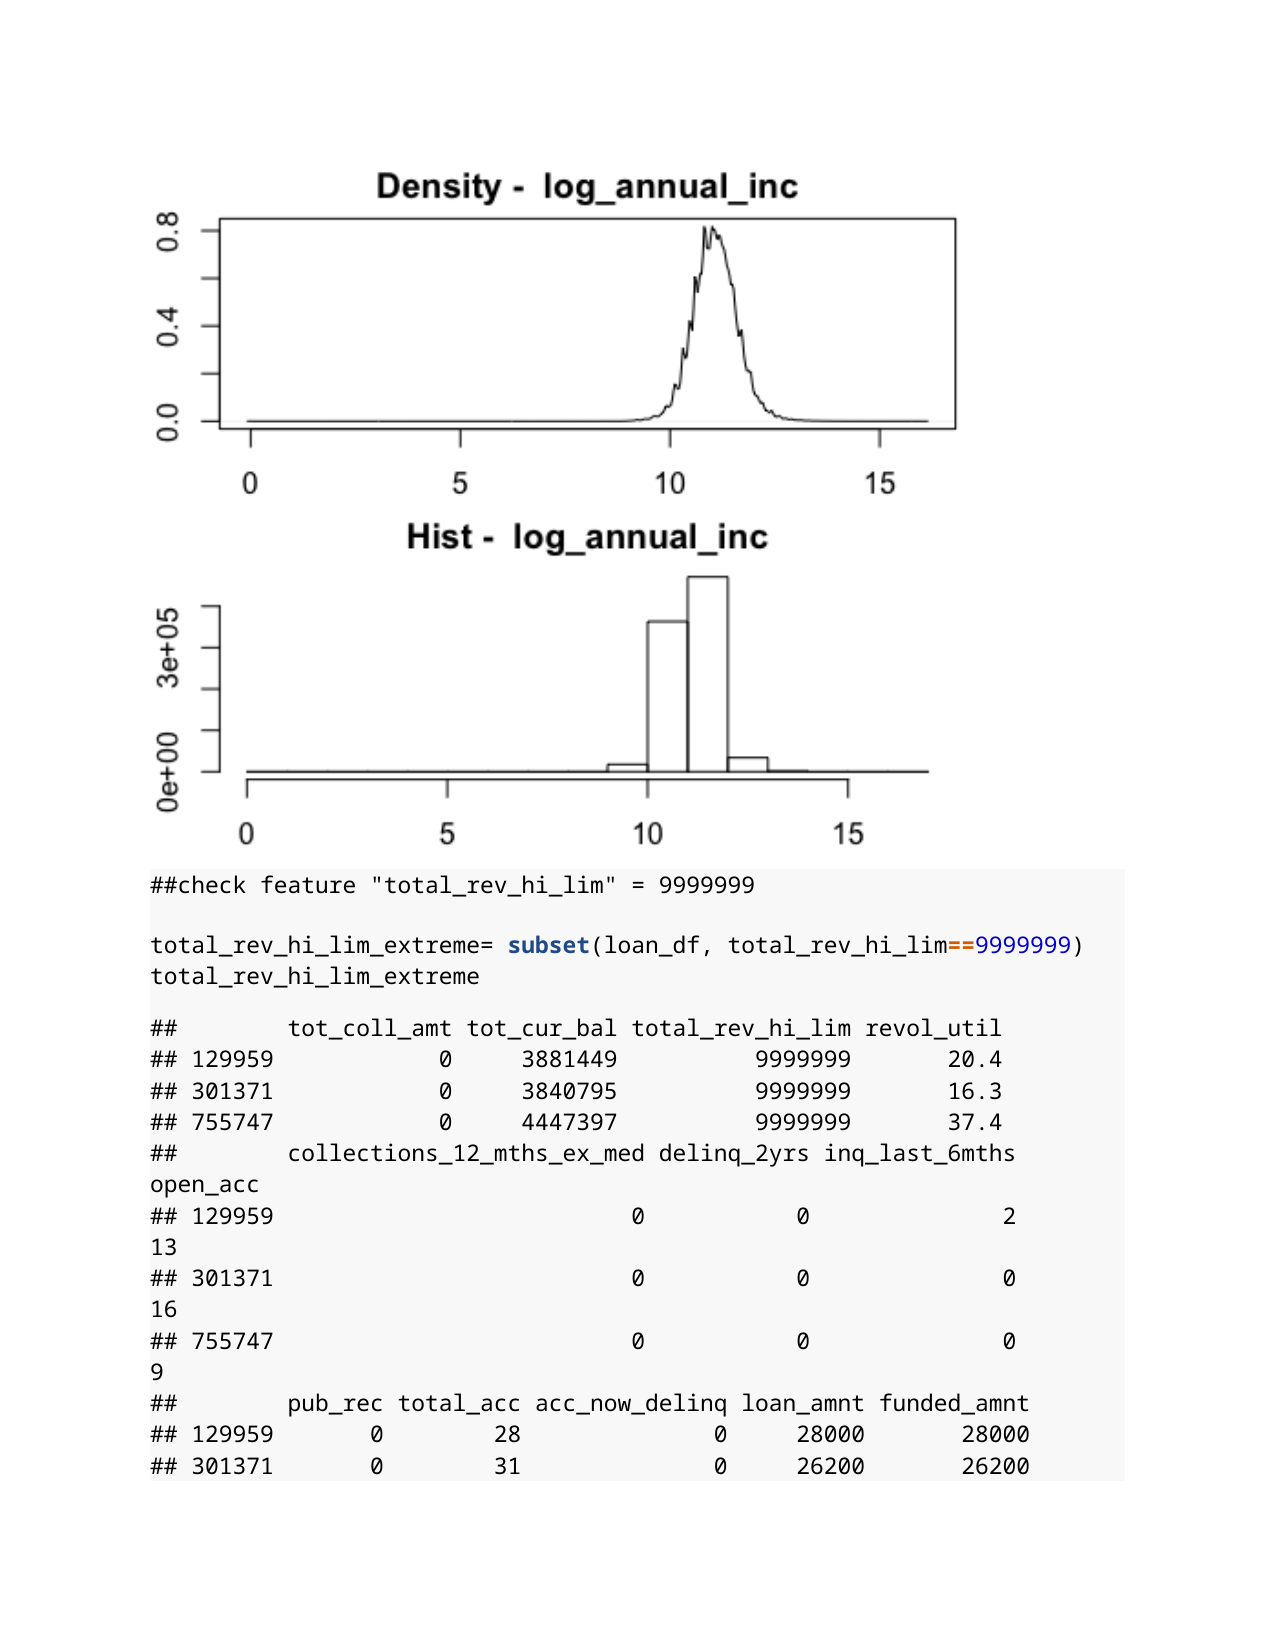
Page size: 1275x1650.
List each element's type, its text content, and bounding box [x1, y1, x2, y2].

picture [150, 150, 1025, 850]
text ##check feature "total_rev_hi_lim" = 9999999 total_rev_hi_lim_extreme= subset(loan_df, total_rev_hi_lim==9999999) total_rev_hi_lim_extreme [150, 869, 1125, 991]
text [150, 1012, 1125, 1481]
